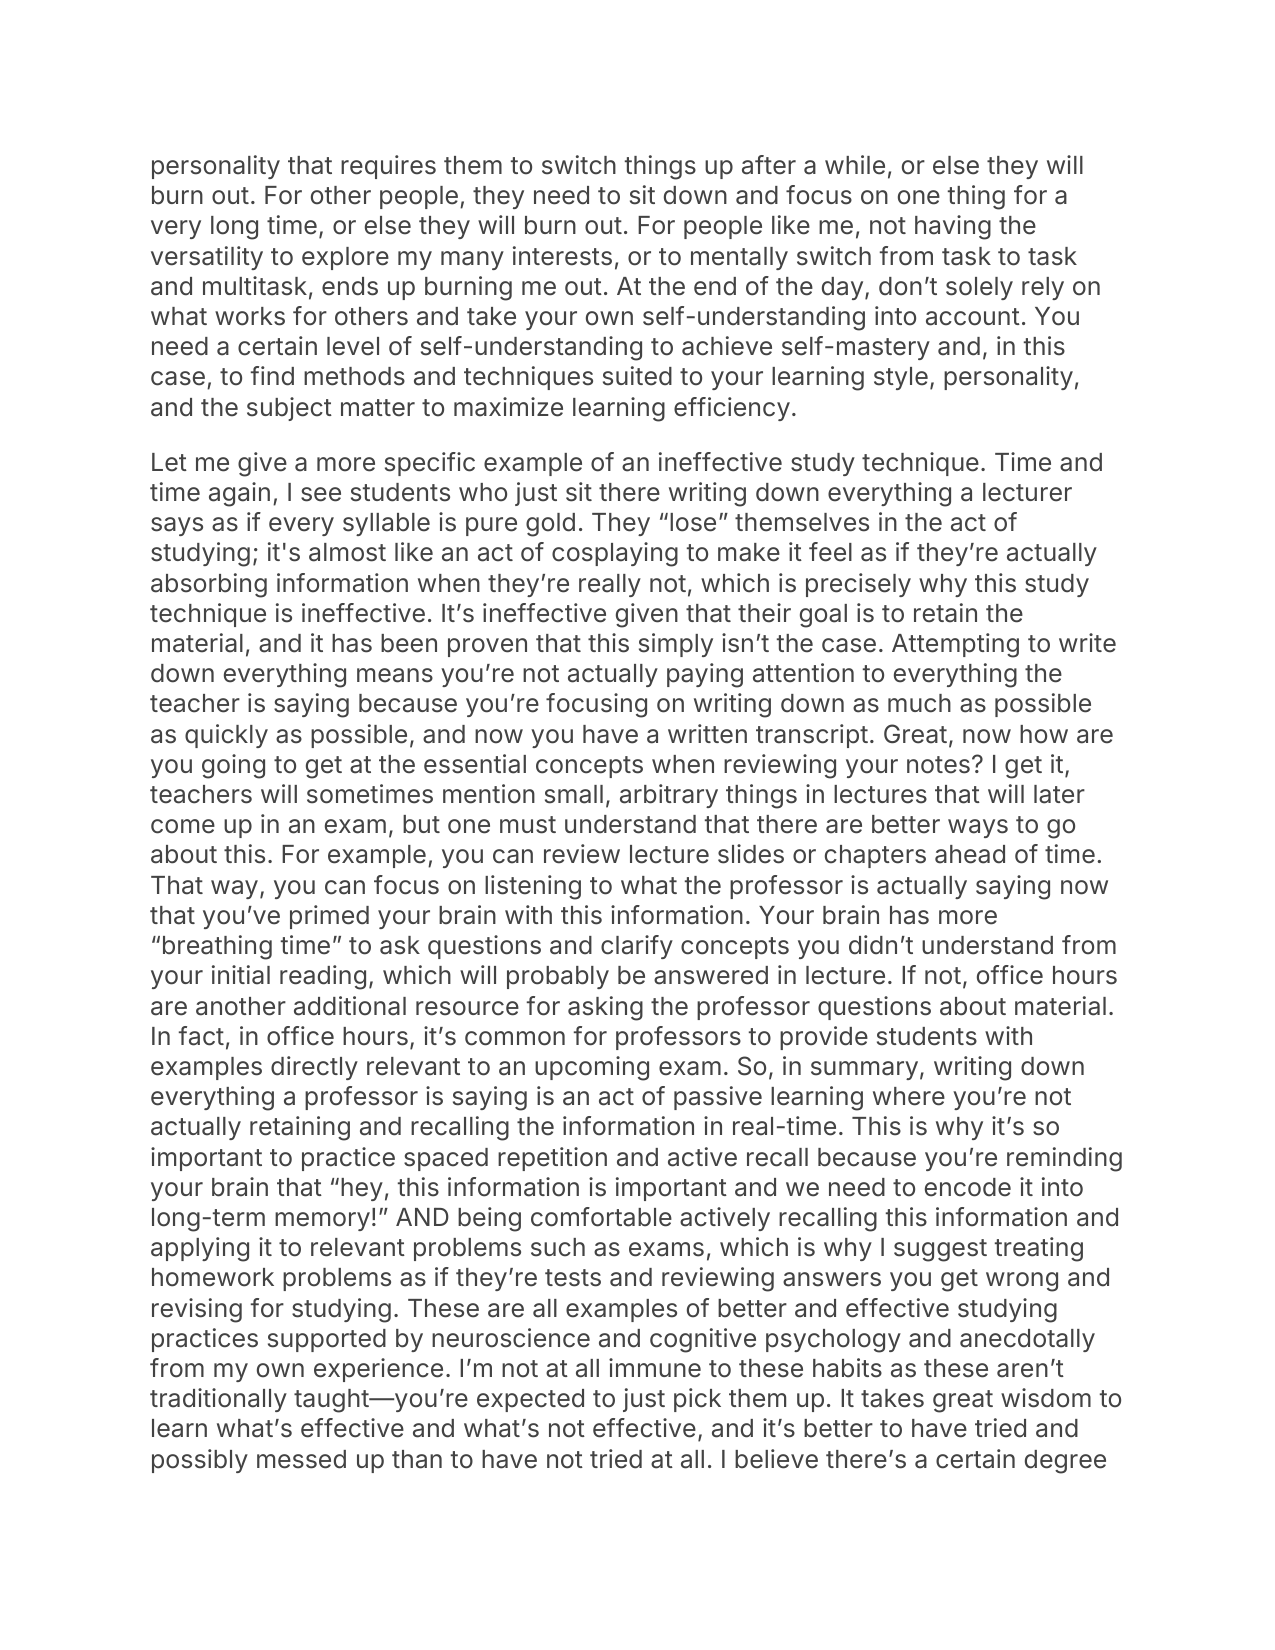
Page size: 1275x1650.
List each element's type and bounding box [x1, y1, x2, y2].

text [150, 447, 1125, 1474]
text [150, 150, 1125, 422]
